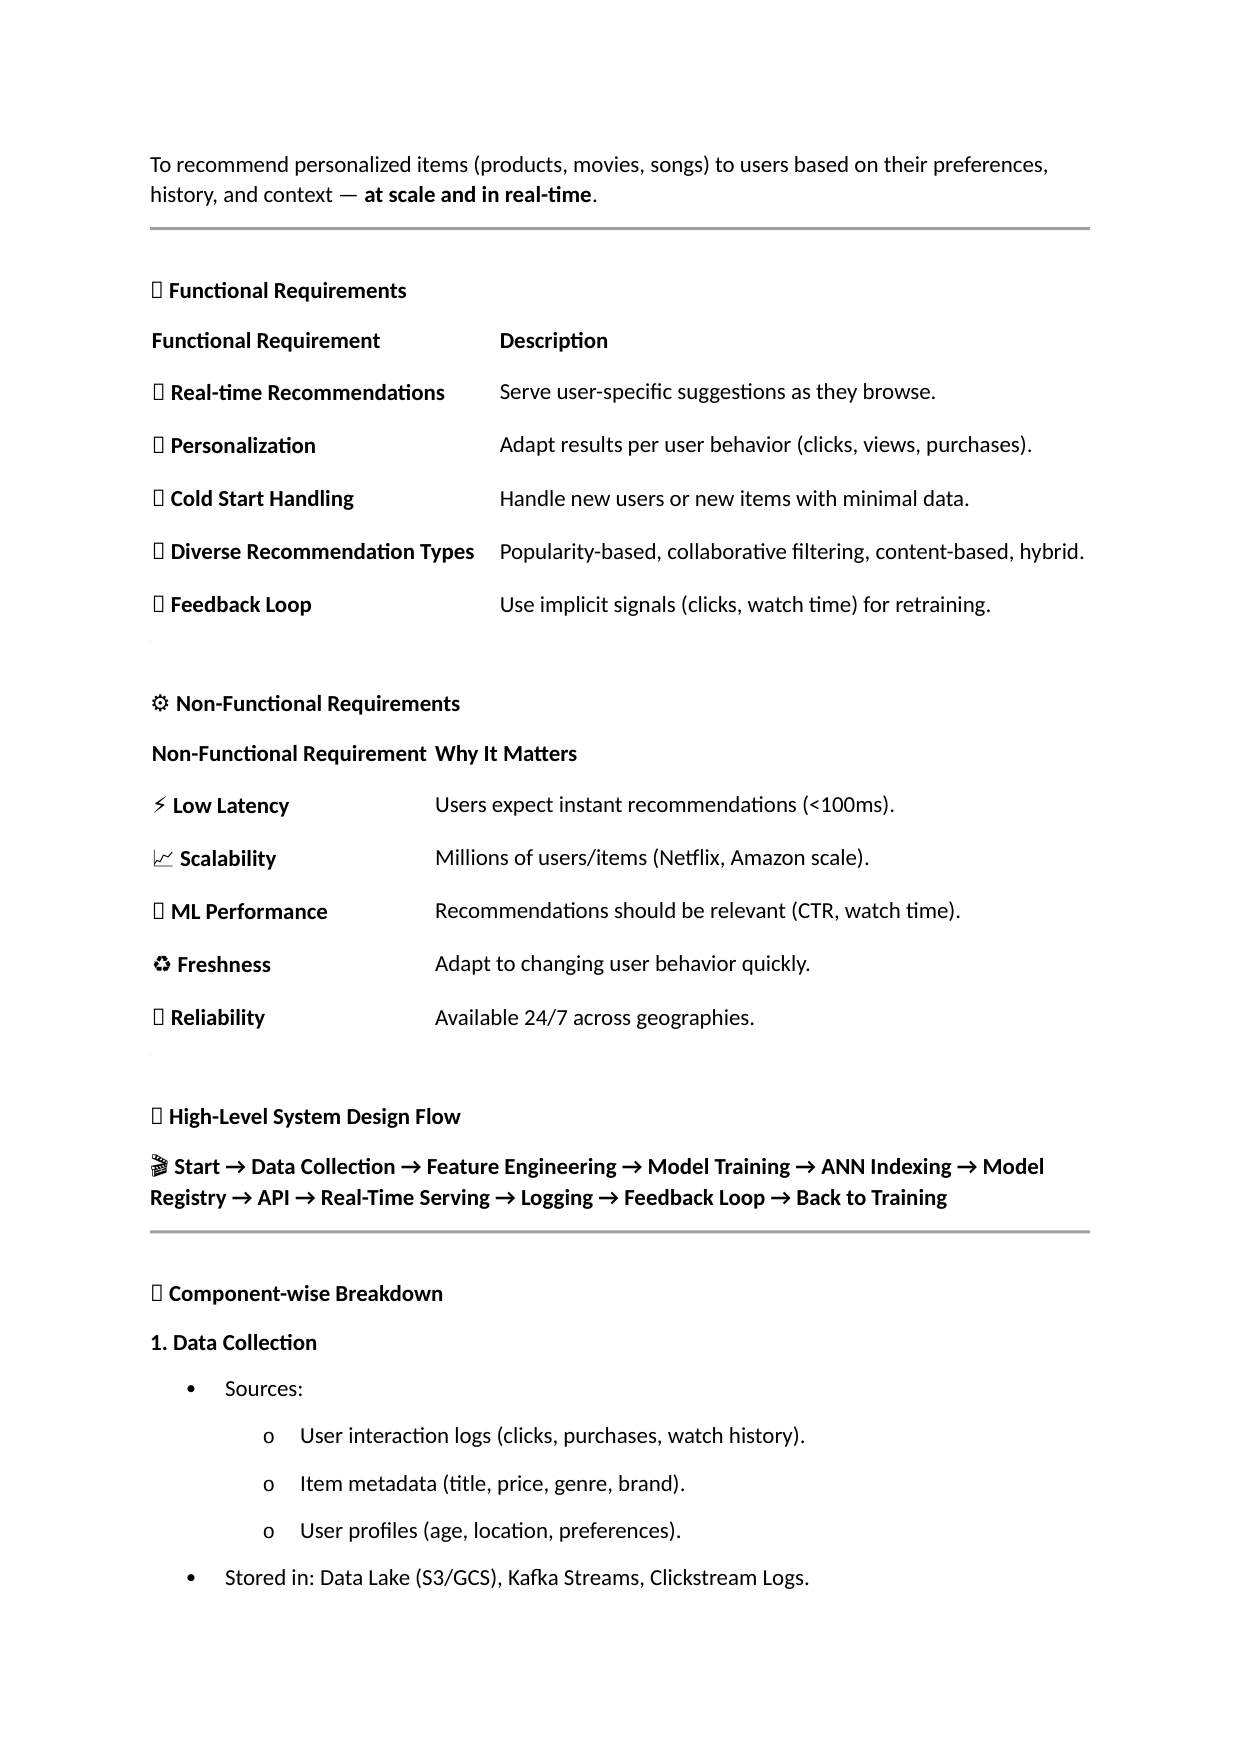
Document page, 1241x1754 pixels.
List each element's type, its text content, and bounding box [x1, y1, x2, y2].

table_header Non-Functional Requirement [150, 737, 433, 787]
table_cell Use implicit signals (clicks, watch time) for retraining. [498, 587, 1090, 640]
table_cell 🔄 Real-time Recommendations [150, 374, 498, 427]
table_cell 👤 Personalization [150, 428, 498, 481]
list Stored in: Data Lake (S3/GCS), Kafka Streams, Clickstream Logs. [187, 1563, 1090, 1592]
table_cell ♻️ Freshness [150, 946, 433, 999]
table_cell 💡 Cold Start Handling [150, 481, 498, 534]
table_cell Serve user-specific suggestions as they browse. [498, 374, 1090, 427]
table_header Functional Requirement [150, 324, 498, 374]
table_cell Adapt results per user behavior (clicks, views, purchases). [498, 428, 1090, 481]
text 🔄 High-Level System Design Flow [150, 1099, 1090, 1131]
table_cell Popularity-based, collaborative filtering, content-based, hybrid. [498, 534, 1090, 587]
table_cell Available 24/7 across geographies. [434, 1000, 968, 1053]
table_cell Recommendations should be relevant (CTR, watch time). [434, 893, 968, 946]
table_cell ⚡ Low Latency [150, 787, 433, 840]
table_header Why It Matters [434, 737, 968, 787]
list User profiles (age, location, preferences). [262, 1516, 1090, 1545]
table_cell Users expect instant recommendations (<100ms). [434, 787, 968, 840]
text 🧱 Component-wise Breakdown [150, 1277, 1090, 1308]
list Sources: [187, 1374, 1090, 1402]
text ⚙️ Non-Functional Requirements [150, 687, 1090, 718]
table_cell 🎯 Diverse Recommendation Types [150, 534, 498, 587]
table_cell 🧠 ML Performance [150, 893, 433, 946]
text 🎬 Start → Data Collection → Feature Engineering → Model Training → ANN Indexing → Model Registry → API → Real-Time Serving → Logging → Feedback Loop → Back to Training [150, 1150, 1090, 1211]
table_cell Adapt to changing user behavior quickly. [434, 946, 968, 999]
text To recommend personalized items (products, movies, songs) to users based on their preferences, history, and context — at scale and in real-time. [150, 150, 1090, 208]
table_cell 🧠 Feedback Loop [150, 587, 498, 640]
table_cell Millions of users/items (Netflix, Amazon scale). [434, 840, 968, 893]
table_header Description [498, 324, 1090, 374]
text 🧩 Functional Requirements [150, 274, 1090, 305]
text 1. Data Collection [150, 1328, 1090, 1356]
list Item metadata (title, price, genre, brand). [262, 1469, 1090, 1497]
table_cell Handle new users or new items with minimal data. [498, 481, 1090, 534]
list User interaction logs (clicks, purchases, watch history). [262, 1421, 1090, 1450]
table_cell 📈 Scalability [150, 840, 433, 893]
table_cell ✅ Reliability [150, 1000, 433, 1053]
